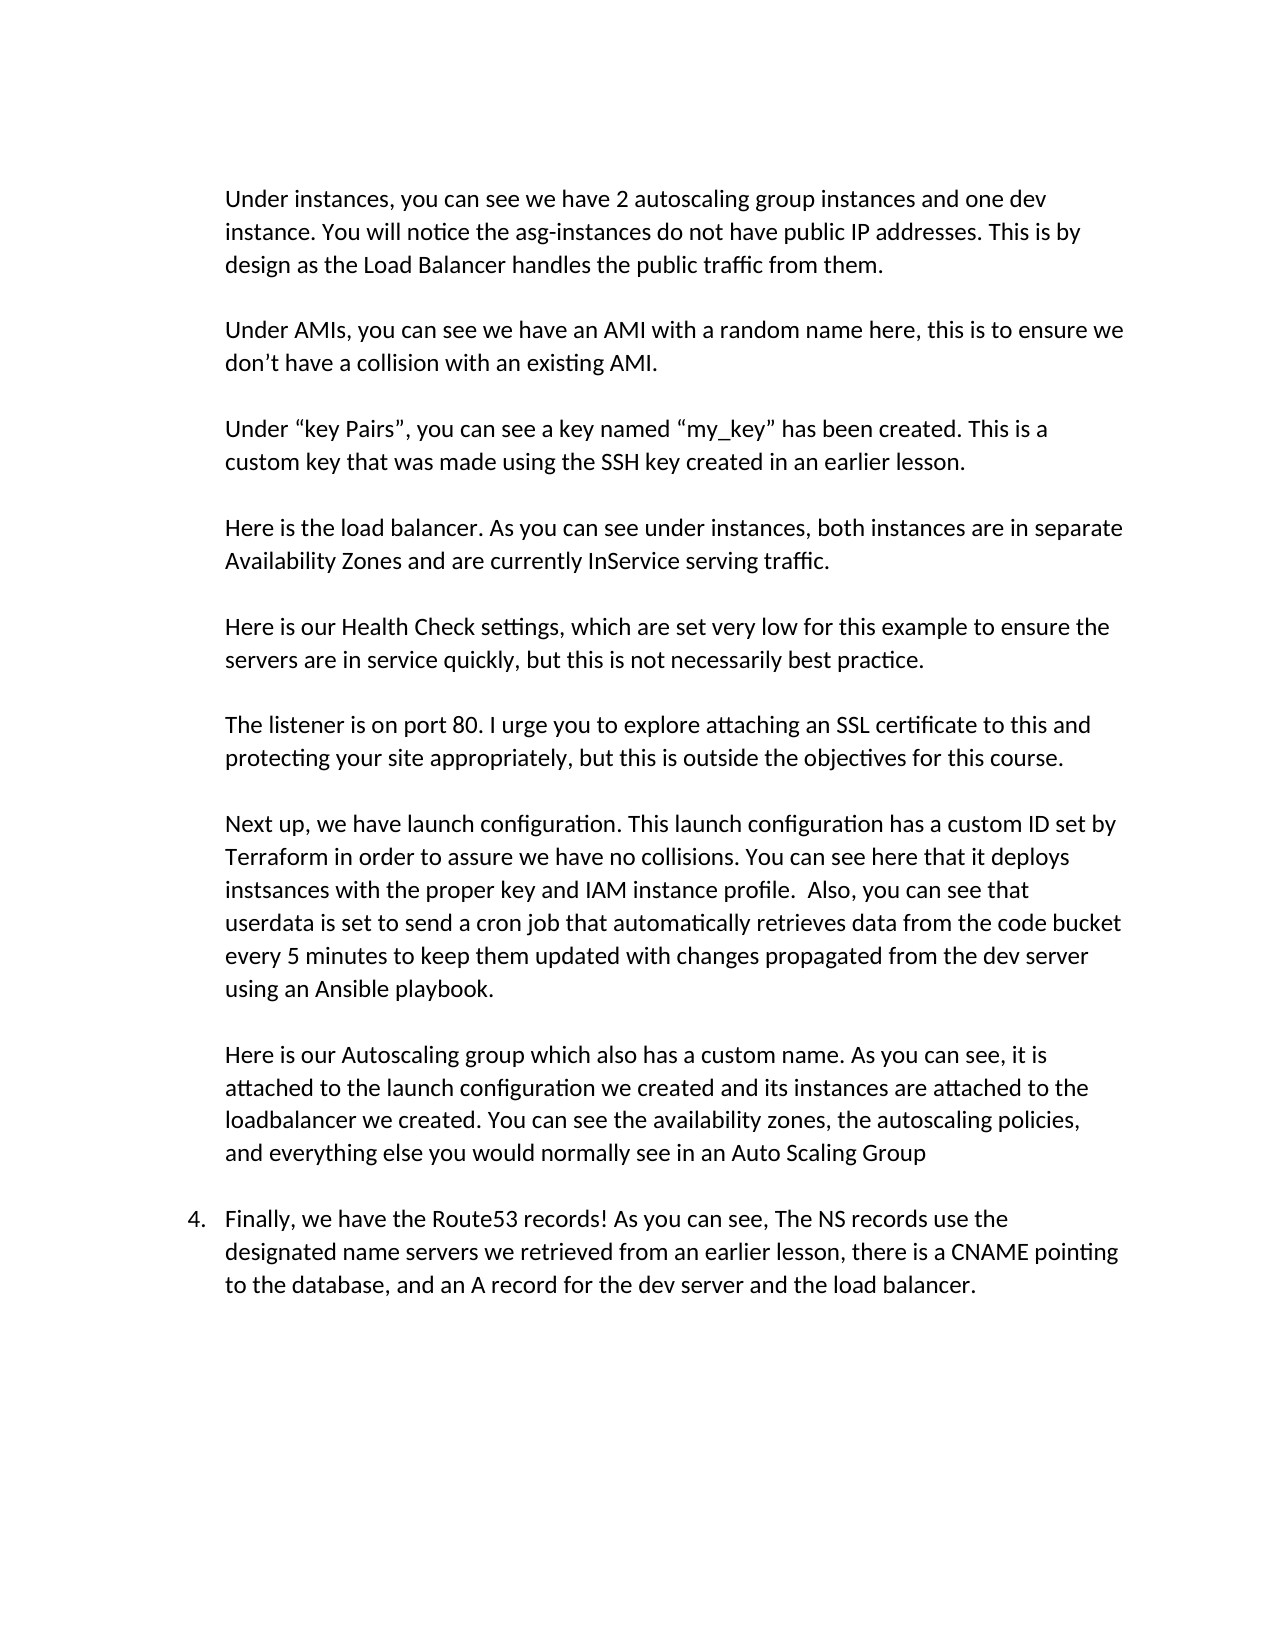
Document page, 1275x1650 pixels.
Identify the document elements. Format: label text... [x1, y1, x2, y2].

list Here is the load balancer. As you can see under instances, both instances are in separate Availability Zones and are currently InService serving traffic. [225, 512, 1125, 576]
list Here is our Health Check settings, which are set very low for this example to ensure the servers are in service quickly, but this is not necessarily best practice. [225, 611, 1125, 674]
list The listener is on port 80. I urge you to explore attaching an SSL certificate to this and protecting your site appropriately, but this is outside the objectives for this course. [225, 709, 1125, 773]
list Under “key Pairs”, you can see a key named “my_key” has been created. This is a custom key that was made using the SSH key created in an earlier lesson. [225, 413, 1125, 477]
list Next up, we have launch configuration. This launch configuration has a custom ID set by Terraform in order to assure we have no collisions. You can see here that it deploys instsances with the proper key and IAM instance profile. Also, you can see that userdata is set to send a cron job that automatically retrieves data from the code bucket every 5 minutes to keep them updated with changes propagated from the dev server using an Ansible playbook. [225, 808, 1125, 1003]
list Under AMIs, you can see we have an AMI with a random name here, this is to ensure we don’t have a collision with an existing AMI. [225, 314, 1125, 378]
list Here is our Autoscaling group which also has a custom name. As you can see, it is attached to the launch configuration we created and its instances are attached to the loadbalancer we created. You can see the availability zones, the autoscaling policies, and everything else you would normally see in an Auto Scaling Group [225, 1039, 1125, 1168]
list Under instances, you can see we have 2 autoscaling group instances and one dev instance. You will notice the asg-instances do not have public IP addresses. This is by design as the Load Balancer handles the public traffic from them. [225, 183, 1125, 279]
list Finally, we have the Route53 records! As you can see, The NS records use the designated name servers we retrieved from an earlier lesson, there is a CNAME pointing to the database, and an A record for the dev server and the load balancer. [187, 1203, 1125, 1300]
